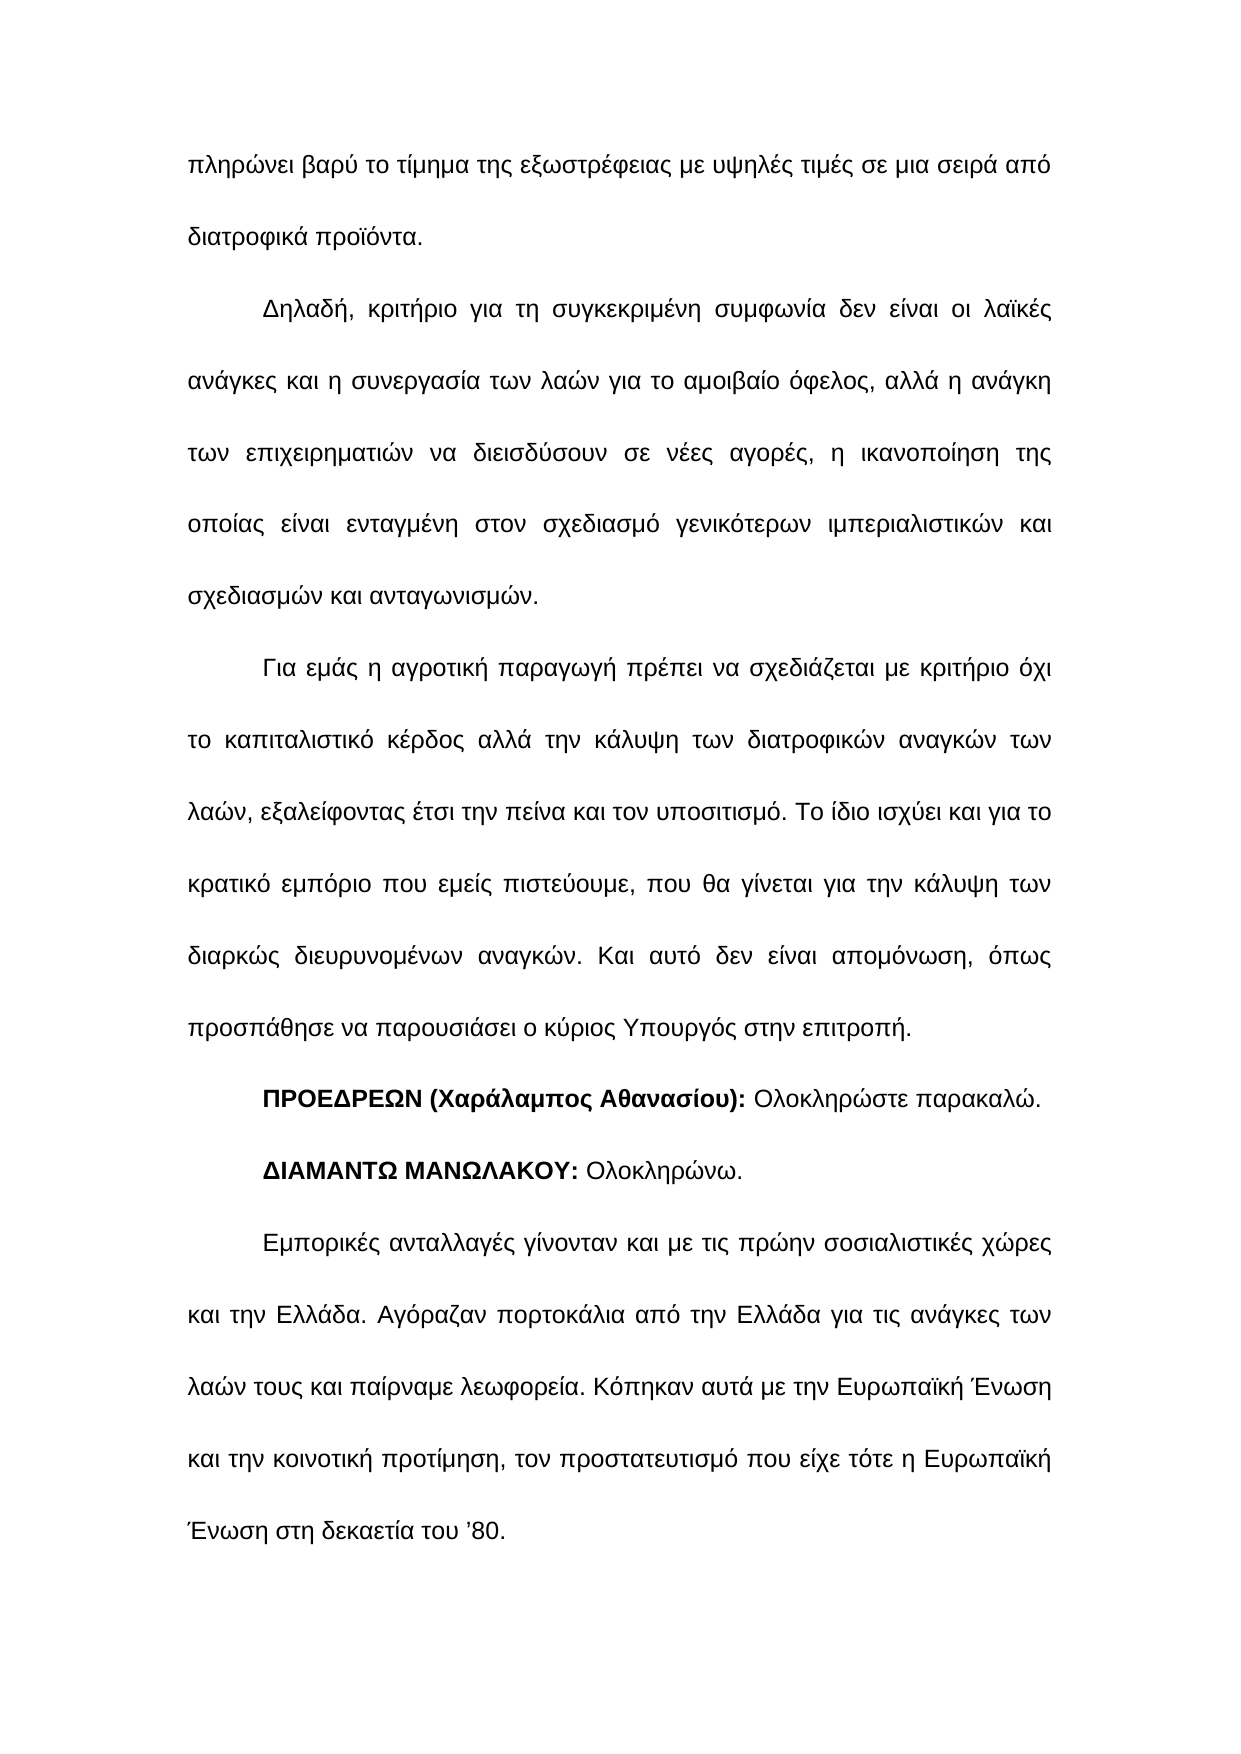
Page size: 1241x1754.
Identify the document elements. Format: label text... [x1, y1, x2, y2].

text ΔΙΑΜΑΝΤΩ ΜΑΝΩΛΑΚΟΥ: Ολοκληρώνω. [187, 1156, 1053, 1185]
text Για εμάς η αγροτική παραγωγή πρέπει να σχεδιάζεται με κριτήριο όχι το καπιταλιστικό κέρδος αλλά την κάλυψη των διατροφικών αναγκών των λαών, εξαλείφοντας έτσι την πείνα και τον υποσιτισμό. Το ίδιο ισχύει και για το κρατικό εμπόριο που εμείς πιστεύουμε, που θα γίνεται για την κάλυψη των διαρκώς διευρυνομένων αναγκών. Και αυτό δεν είναι απομόνωση, όπως προσπάθησε να παρουσιάσει ο κύριος Υπουργός στην επιτροπή. [187, 653, 1053, 1041]
text Δηλαδή, κριτήριο για τη συγκεκριμένη συμφωνία δεν είναι οι λαϊκές ανάγκες και η συνεργασία των λαών για το αμοιβαίο όφελος, αλλά η ανάγκη των επιχειρηματιών να διεισδύσουν σε νέες αγορές, η ικανοποίηση της οποίας είναι ενταγμένη στον σχεδιασμό γενικότερων ιμπεριαλιστικών και σχεδιασμών και ανταγωνισμών. [187, 294, 1053, 610]
text Εμπορικές ανταλλαγές γίνονταν και με τις πρώην σοσιαλιστικές χώρες και την Ελλάδα. Αγόραζαν πορτοκάλια από την Ελλάδα για τις ανάγκες των λαών τους και παίρναμε λεωφορεία. Κόπηκαν αυτά με την Ευρωπαϊκή Ένωση και την κοινοτική προτίμηση, τον προστατευτισμό που είχε τότε η Ευρωπαϊκή Ένωση στη δεκαετία του ’80. [187, 1228, 1053, 1544]
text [187, 150, 1053, 251]
text ΠΡΟΕΔΡΕΩΝ (Χαράλαμπος Αθανασίου): Ολοκληρώστε παρακαλώ. [187, 1084, 1053, 1113]
